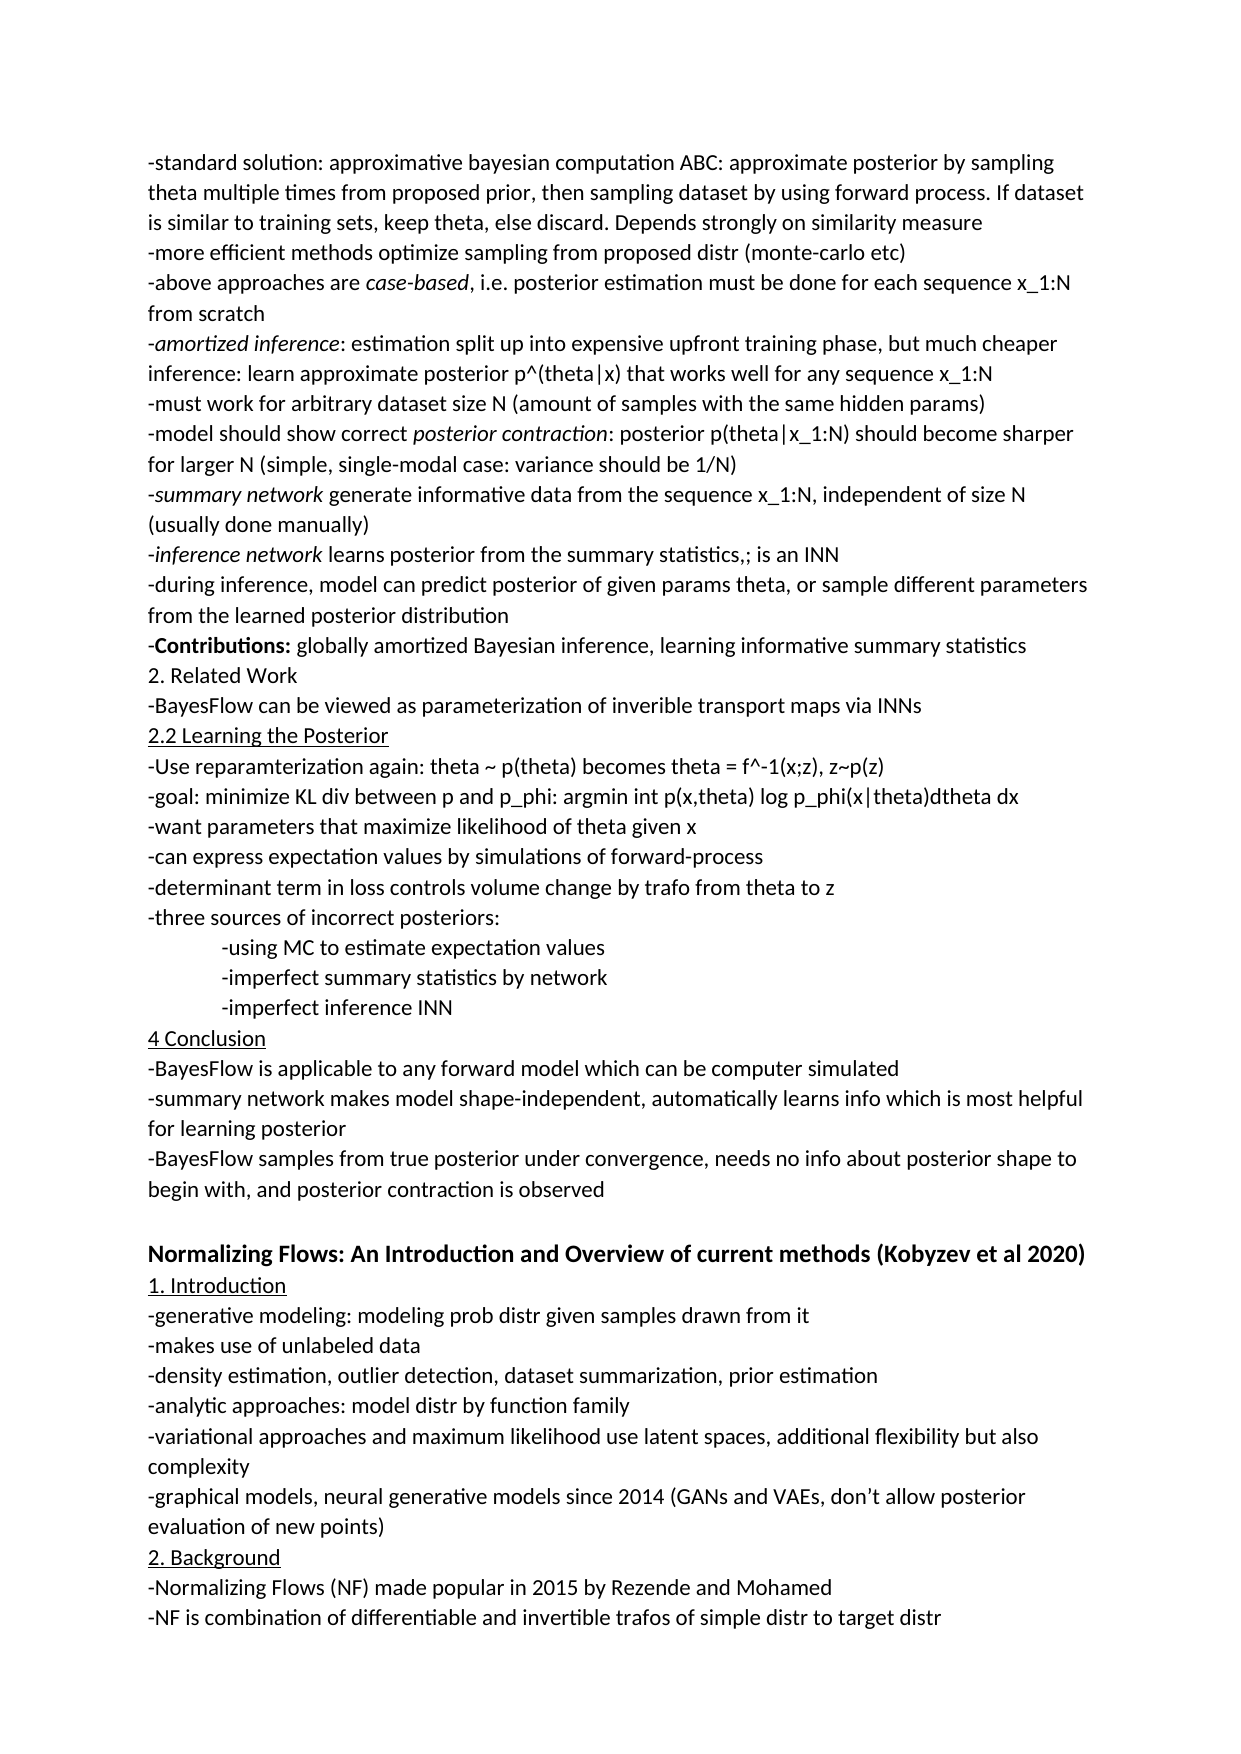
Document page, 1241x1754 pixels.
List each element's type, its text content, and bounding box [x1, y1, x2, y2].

list -goal: minimize KL div between p and p_phi: argmin int p(x,theta) log p_phi(x|theta)dtheta dx [148, 782, 1093, 810]
list -determinant term in loss controls volume change by trafo from theta to z [148, 873, 1093, 901]
list -variational approaches and maximum likelihood use latent spaces, additional flexibility but also complexity [148, 1422, 1093, 1480]
list -inference network learns posterior from the summary statistics,; is an INN [148, 540, 1093, 568]
list -density estimation, outlier detection, dataset summarization, prior estimation [148, 1361, 1093, 1389]
list -BayesFlow samples from true posterior under convergence, needs no info about posterior shape to begin with, and posterior contraction is observed [148, 1144, 1093, 1203]
list -must work for arbitrary dataset size N (amount of samples with the same hidden params) [148, 389, 1093, 417]
list -Use reparamterization again: theta ~ p(theta) becomes theta = f^-1(x;z), z~p(z) [148, 752, 1093, 780]
list 2. Related Work [148, 661, 1093, 689]
list -amortized inference: estimation split up into expensive upfront training phase, but much cheaper inference: learn approximate posterior p^(theta|x) that works well for any sequence x_1:N [148, 329, 1093, 387]
list 2.2 Learning the Posterior [148, 722, 1093, 749]
list -analytic approaches: model distr by function family [148, 1392, 1093, 1419]
list -want parameters that maximize likelihood of theta given x [148, 812, 1093, 840]
list -above approaches are case-based, i.e. posterior estimation must be done for each sequence x_1:N from scratch [148, 268, 1093, 327]
list 4 Conclusion [148, 1024, 1093, 1052]
list 2. Background [148, 1543, 1093, 1571]
list -generative modeling: modeling prob distr given samples drawn from it [148, 1301, 1093, 1329]
list -NF is combination of differentiable and invertible trafos of simple distr to target distr [148, 1603, 1093, 1631]
list -during inference, model can predict posterior of given params theta, or sample different parameters from the learned posterior distribution [148, 571, 1093, 629]
list 1. Introduction [148, 1271, 1093, 1299]
list -standard solution: approximative bayesian computation ABC: approximate posterior by sampling theta multiple times from proposed prior, then sampling dataset by using forward process. If dataset is similar to training sets, keep theta, else discard. Depends strongly on similarity measure [148, 148, 1093, 236]
list -summary network generate informative data from the sequence x_1:N, independent of size N (usually done manually) [148, 480, 1093, 538]
list -three sources of incorrect posteriors: [148, 903, 1093, 931]
list -more efficient methods optimize sampling from proposed distr (monte-carlo etc) [148, 238, 1093, 266]
list -model should show correct posterior contraction: posterior p(theta|x_1:N) should become sharper for larger N (simple, single-modal case: variance should be 1/N) [148, 419, 1093, 478]
list -makes use of unlabeled data [148, 1331, 1093, 1359]
list -Contributions: globally amortized Bayesian inference, learning informative summary statistics [148, 631, 1093, 659]
list -BayesFlow can be viewed as parameterization of inverible transport maps via INNs [148, 691, 1093, 719]
list -imperfect inference INN [148, 993, 1093, 1021]
list -graphical models, neural generative models since 2014 (GANs and VAEs, don’t allow posterior evaluation of new points) [148, 1482, 1093, 1540]
list Normalizing Flows: An Introduction and Overview of current methods (Kobyzev et al 2020) [148, 1238, 1093, 1268]
list -imperfect summary statistics by network [148, 963, 1093, 991]
list -BayesFlow is applicable to any forward model which can be computer simulated [148, 1054, 1093, 1082]
list -using MC to estimate expectation values [148, 933, 1093, 961]
list -Normalizing Flows (NF) made popular in 2015 by Rezende and Mohamed [148, 1573, 1093, 1601]
list -can express expectation values by simulations of forward-process [148, 842, 1093, 870]
list -summary network makes model shape-independent, automatically learns info which is most helpful for learning posterior [148, 1084, 1093, 1142]
